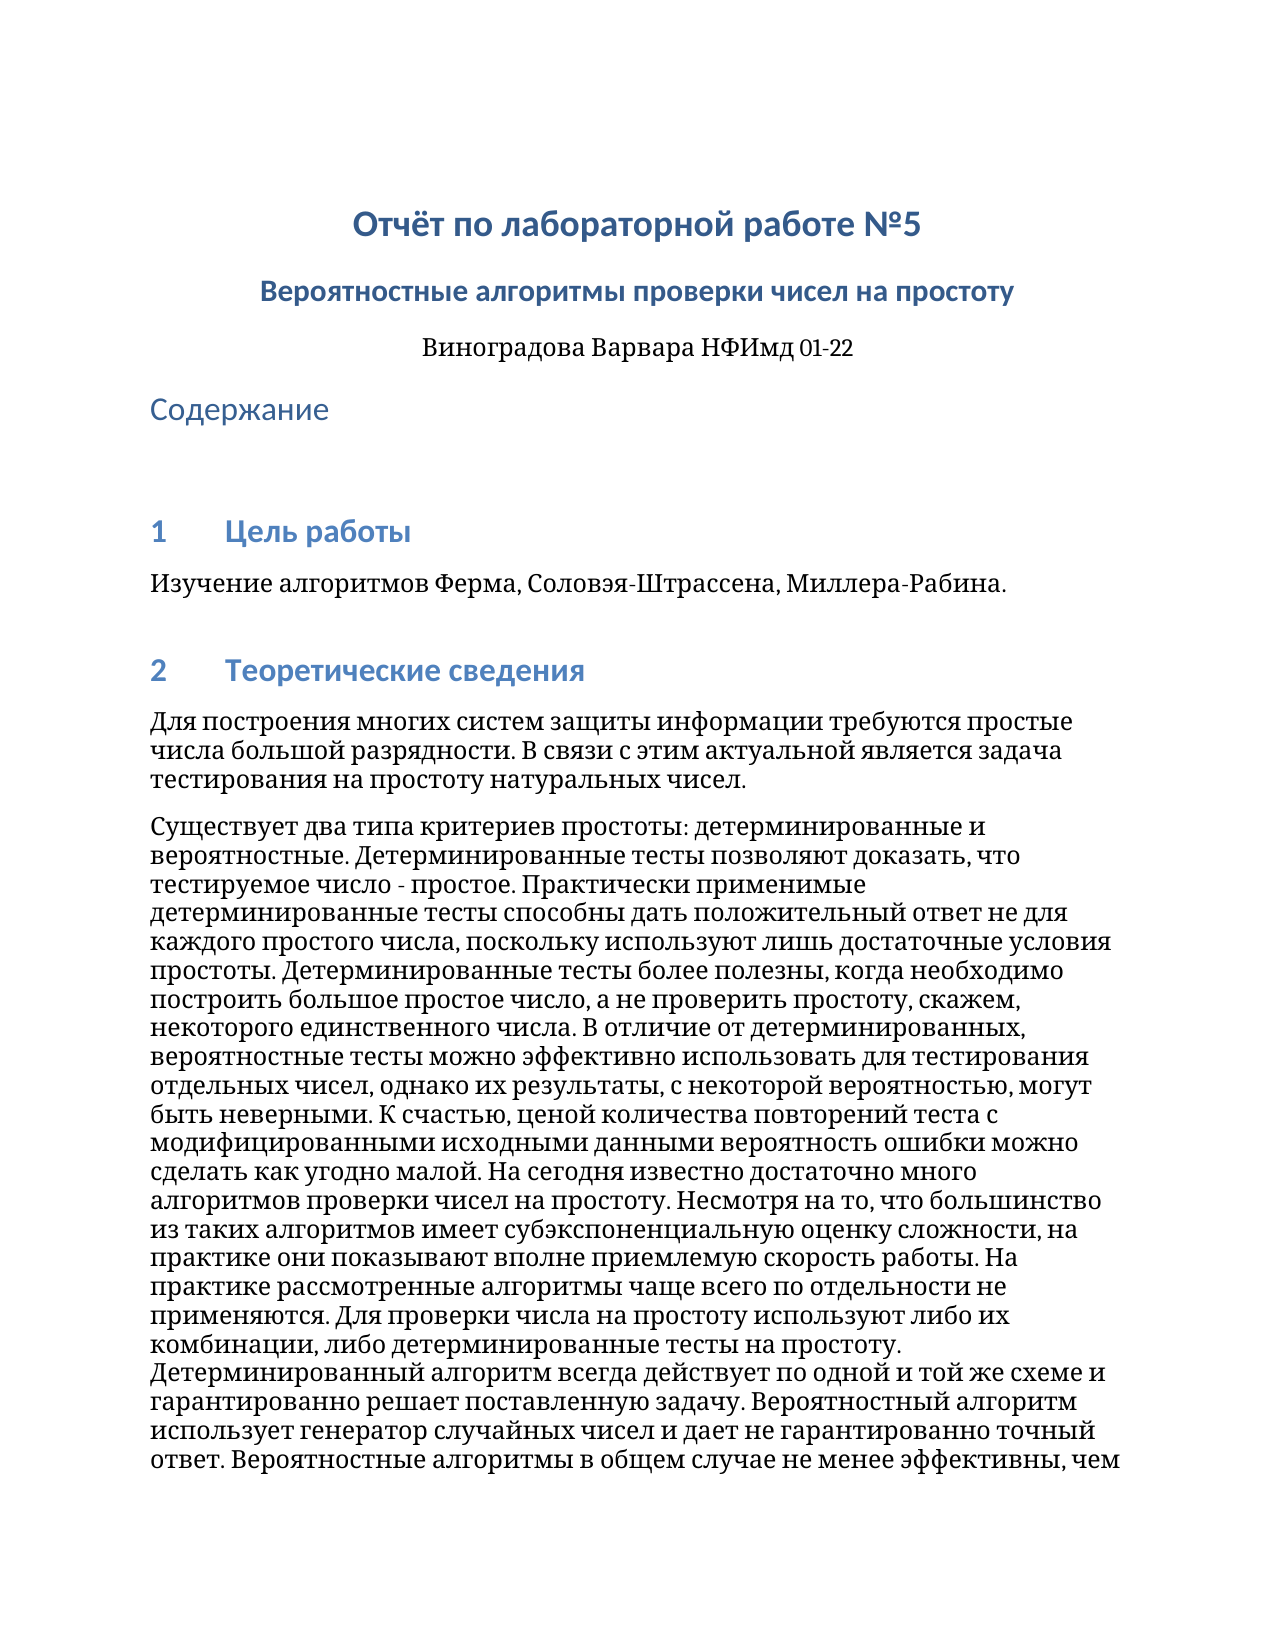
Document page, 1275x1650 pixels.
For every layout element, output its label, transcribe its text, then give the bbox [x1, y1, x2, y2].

text Изучение алгоритмов Ферма, Соловэя-Штрассена, Миллера-Рабина. [150, 570, 1125, 599]
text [150, 813, 1125, 1474]
text Виноградова Варвара НФИмд 01-22 [150, 334, 1125, 363]
text Для построения многих систем защиты информации требуются простые числа большой разрядности. В связи с этим актуальной является задача тестирования на простоту натуральных чисел. [150, 708, 1125, 794]
title Отчёт по лабораторной работе №5 [150, 200, 1125, 246]
subtitle 1 Цель работы [150, 510, 1125, 551]
subtitle Вероятностные алгоритмы проверки чисел на простоту [150, 271, 1125, 309]
subtitle 2 Теоретические сведения [150, 649, 1125, 689]
